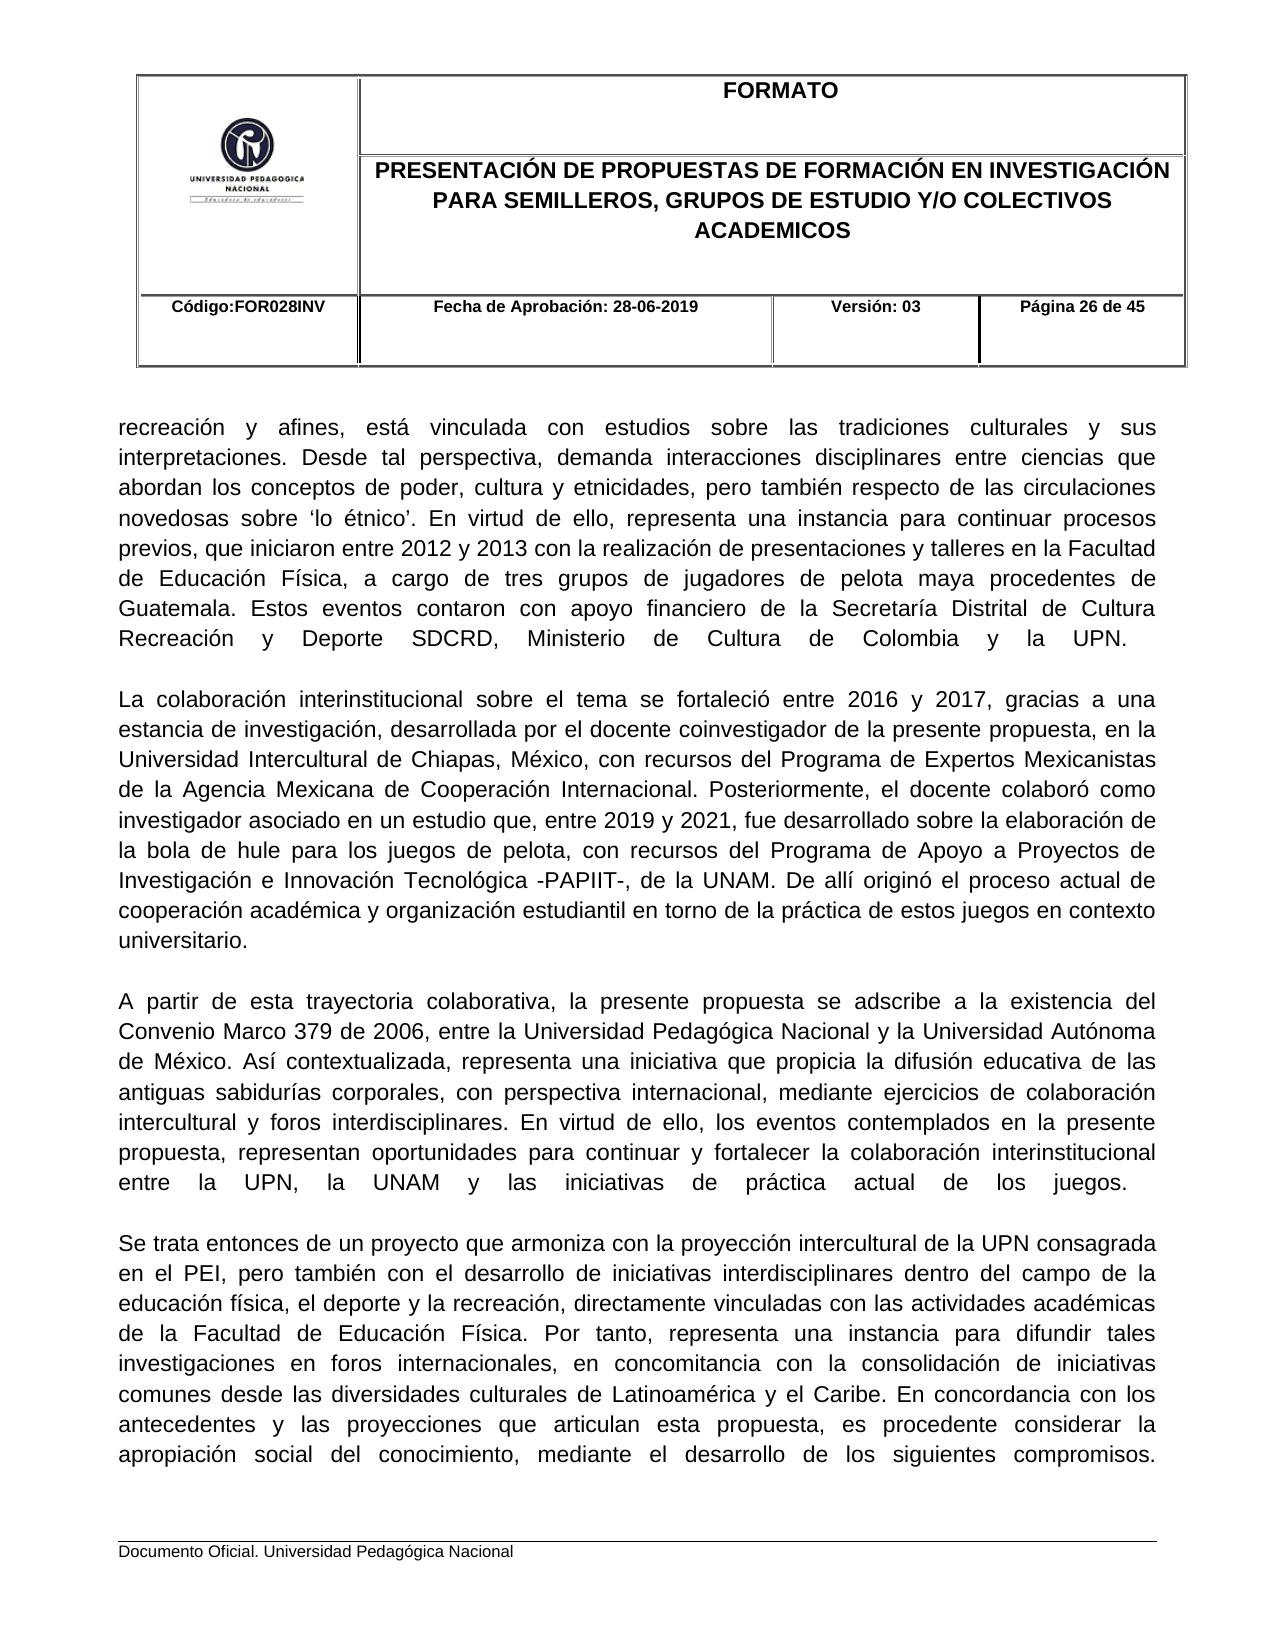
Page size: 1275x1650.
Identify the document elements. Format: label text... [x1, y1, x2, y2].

picture [190, 118, 306, 204]
